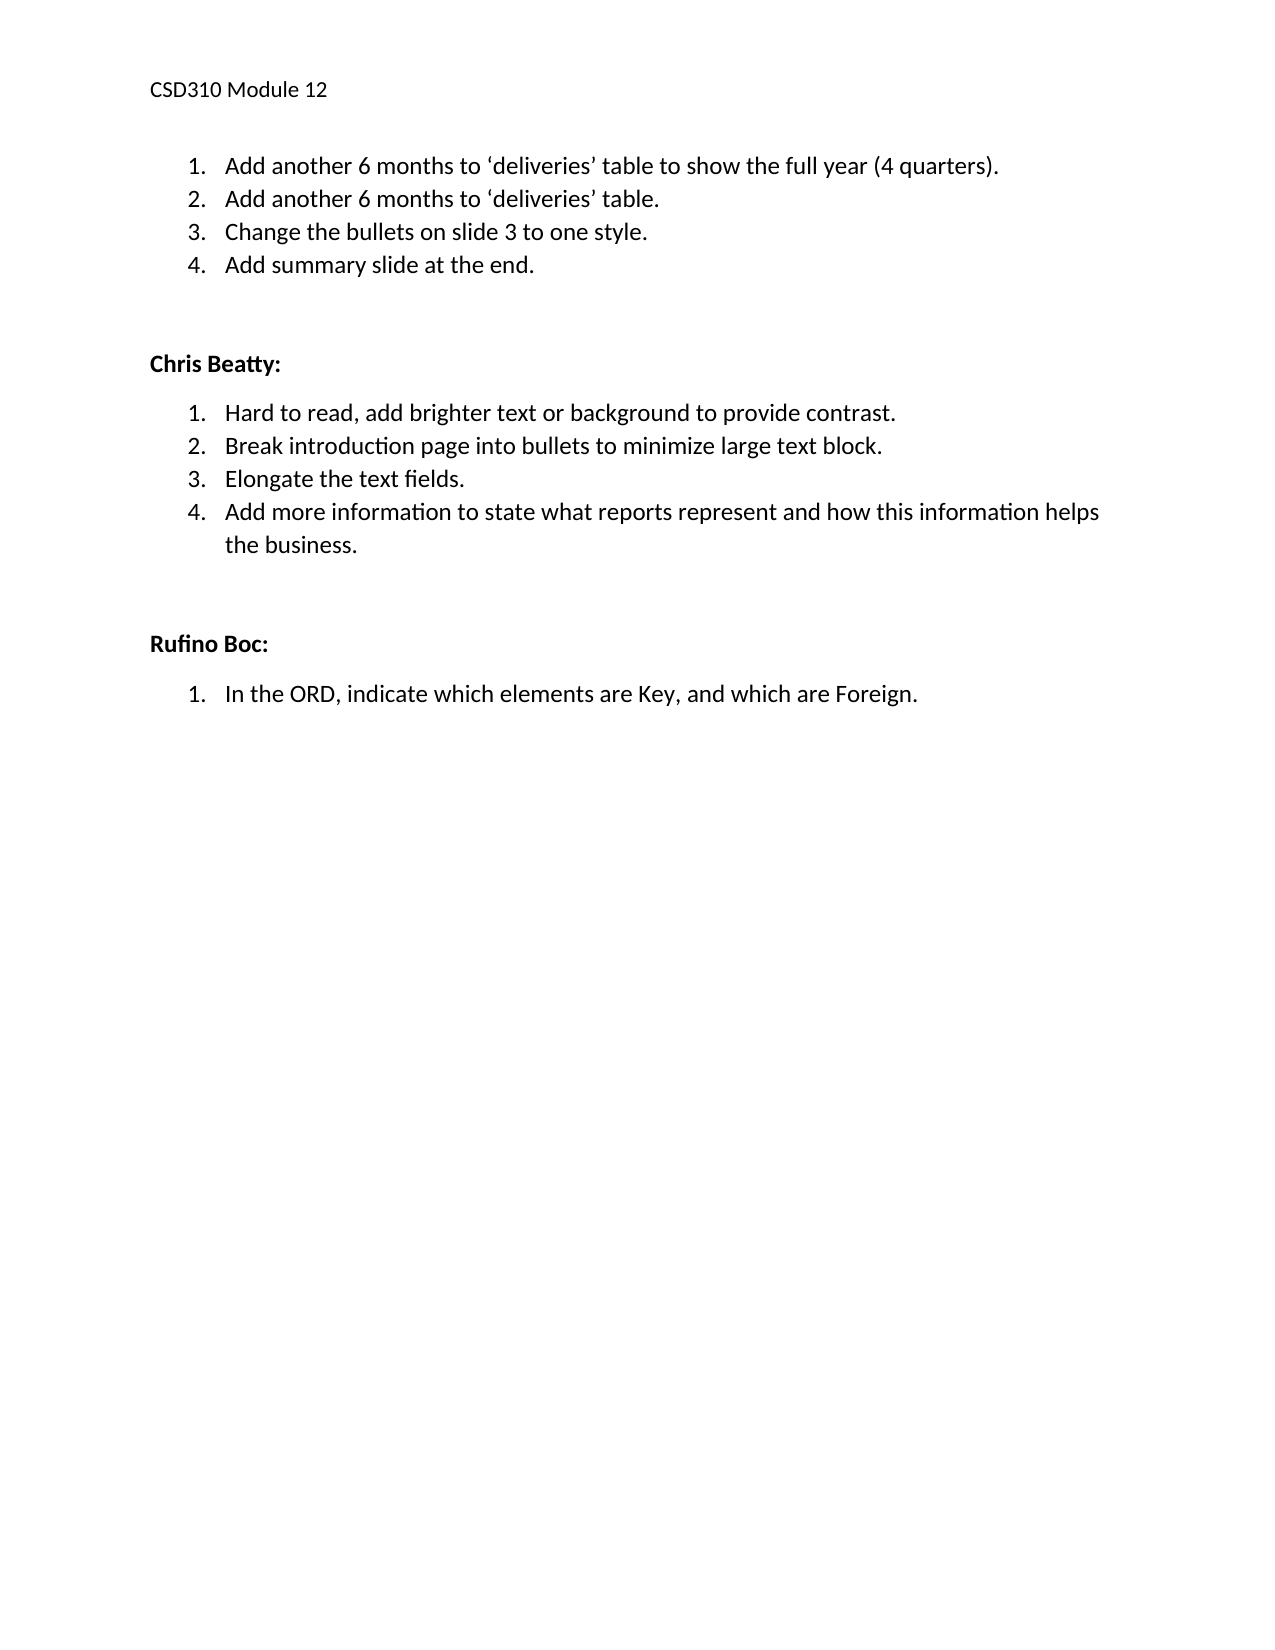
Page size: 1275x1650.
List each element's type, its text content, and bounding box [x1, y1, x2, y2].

list Add more information to state what reports represent and how this information helps the business. [187, 496, 1125, 560]
list Elongate the text fields. [187, 463, 1125, 494]
text Chris Beatty: [150, 348, 1125, 378]
text Rufino Boc: [150, 628, 1125, 659]
list Add another 6 months to ‘deliveries’ table. [187, 183, 1125, 213]
list Change the bullets on slide 3 to one style. [187, 216, 1125, 246]
list Add another 6 months to ‘deliveries’ table to show the full year (4 quarters). [187, 150, 1125, 181]
list In the ORD, indicate which elements are Key, and which are Foreign. [187, 678, 1125, 708]
list Break introduction page into bullets to minimize large text block. [187, 430, 1125, 461]
list Hard to read, add brighter text or background to provide contrast. [187, 397, 1125, 428]
list Add summary slide at the end. [187, 249, 1125, 279]
